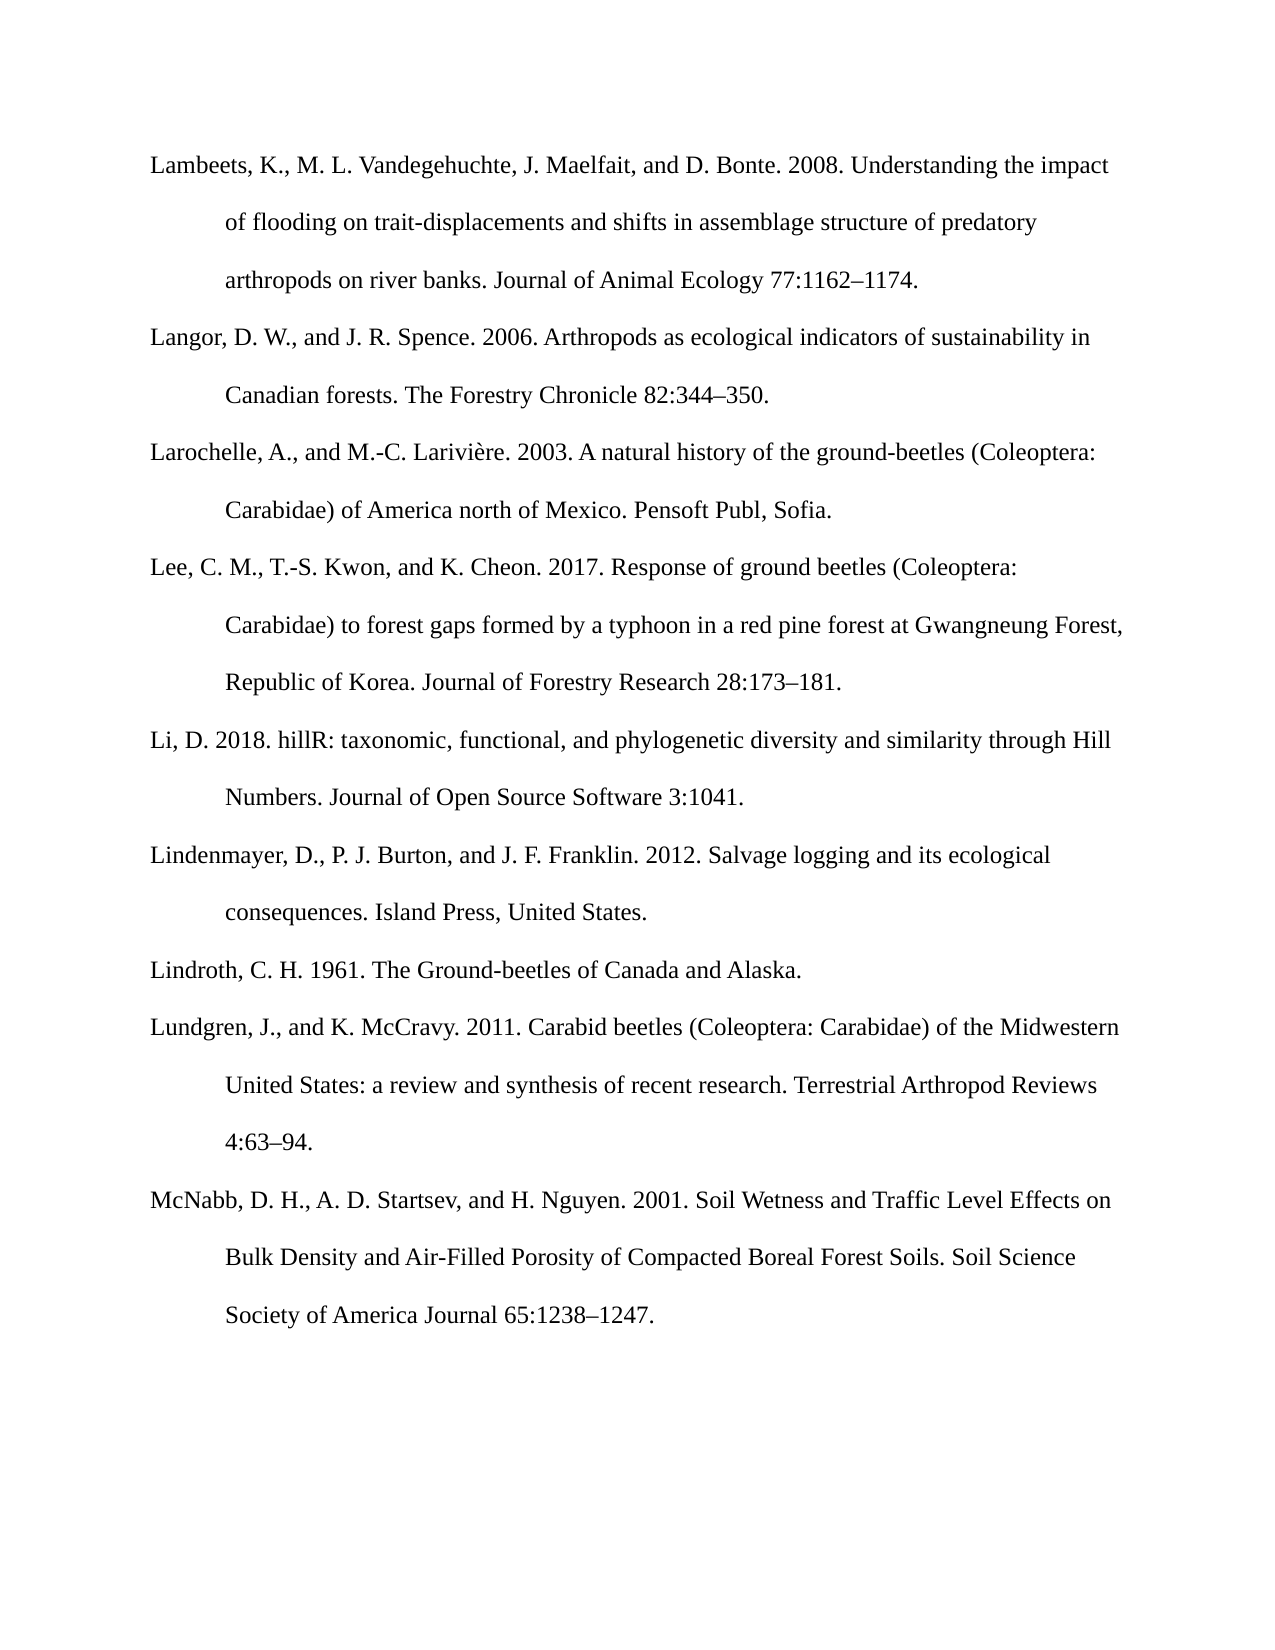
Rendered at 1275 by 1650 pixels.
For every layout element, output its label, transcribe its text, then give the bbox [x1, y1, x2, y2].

text Li, D. 2018. hillR: taxonomic, functional, and phylogenetic diversity and similarity through Hill Numbers. Journal of Open Source Software 3:1041. [150, 725, 1125, 811]
text Lundgren, J., and K. McCravy. 2011. Carabid beetles (Coleoptera: Carabidae) of the Midwestern United States: a review and synthesis of recent research. Terrestrial Arthropod Reviews 4:63–94. [150, 1012, 1125, 1156]
text Lindenmayer, D., P. J. Burton, and J. F. Franklin. 2012. Salvage logging and its ecological consequences. Island Press, United States. [150, 840, 1125, 926]
text McNabb, D. H., A. D. Startsev, and H. Nguyen. 2001. Soil Wetness and Traffic Level Effects on Bulk Density and Air‐Filled Porosity of Compacted Boreal Forest Soils. Soil Science Society of America Journal 65:1238–1247. [150, 1185, 1125, 1329]
text Lindroth, C. H. 1961. The Ground-beetles of Canada and Alaska. [150, 955, 1125, 984]
text Lee, C. M., T.-S. Kwon, and K. Cheon. 2017. Response of ground beetles (Coleoptera: Carabidae) to forest gaps formed by a typhoon in a red pine forest at Gwangneung Forest, Republic of Korea. Journal of Forestry Research 28:173–181. [150, 552, 1125, 696]
text Lambeets, K., M. L. Vandegehuchte, J. Maelfait, and D. Bonte. 2008. Understanding the impact of flooding on trait‐displacements and shifts in assemblage structure of predatory arthropods on river banks. Journal of Animal Ecology 77:1162–1174. [150, 150, 1125, 294]
text Larochelle, A., and M.-C. Larivière. 2003. A natural history of the ground-beetles (Coleoptera: Carabidae) of America north of Mexico. Pensoft Publ, Sofia. [150, 437, 1125, 524]
text Langor, D. W., and J. R. Spence. 2006. Arthropods as ecological indicators of sustainability in Canadian forests. The Forestry Chronicle 82:344–350. [150, 322, 1125, 409]
